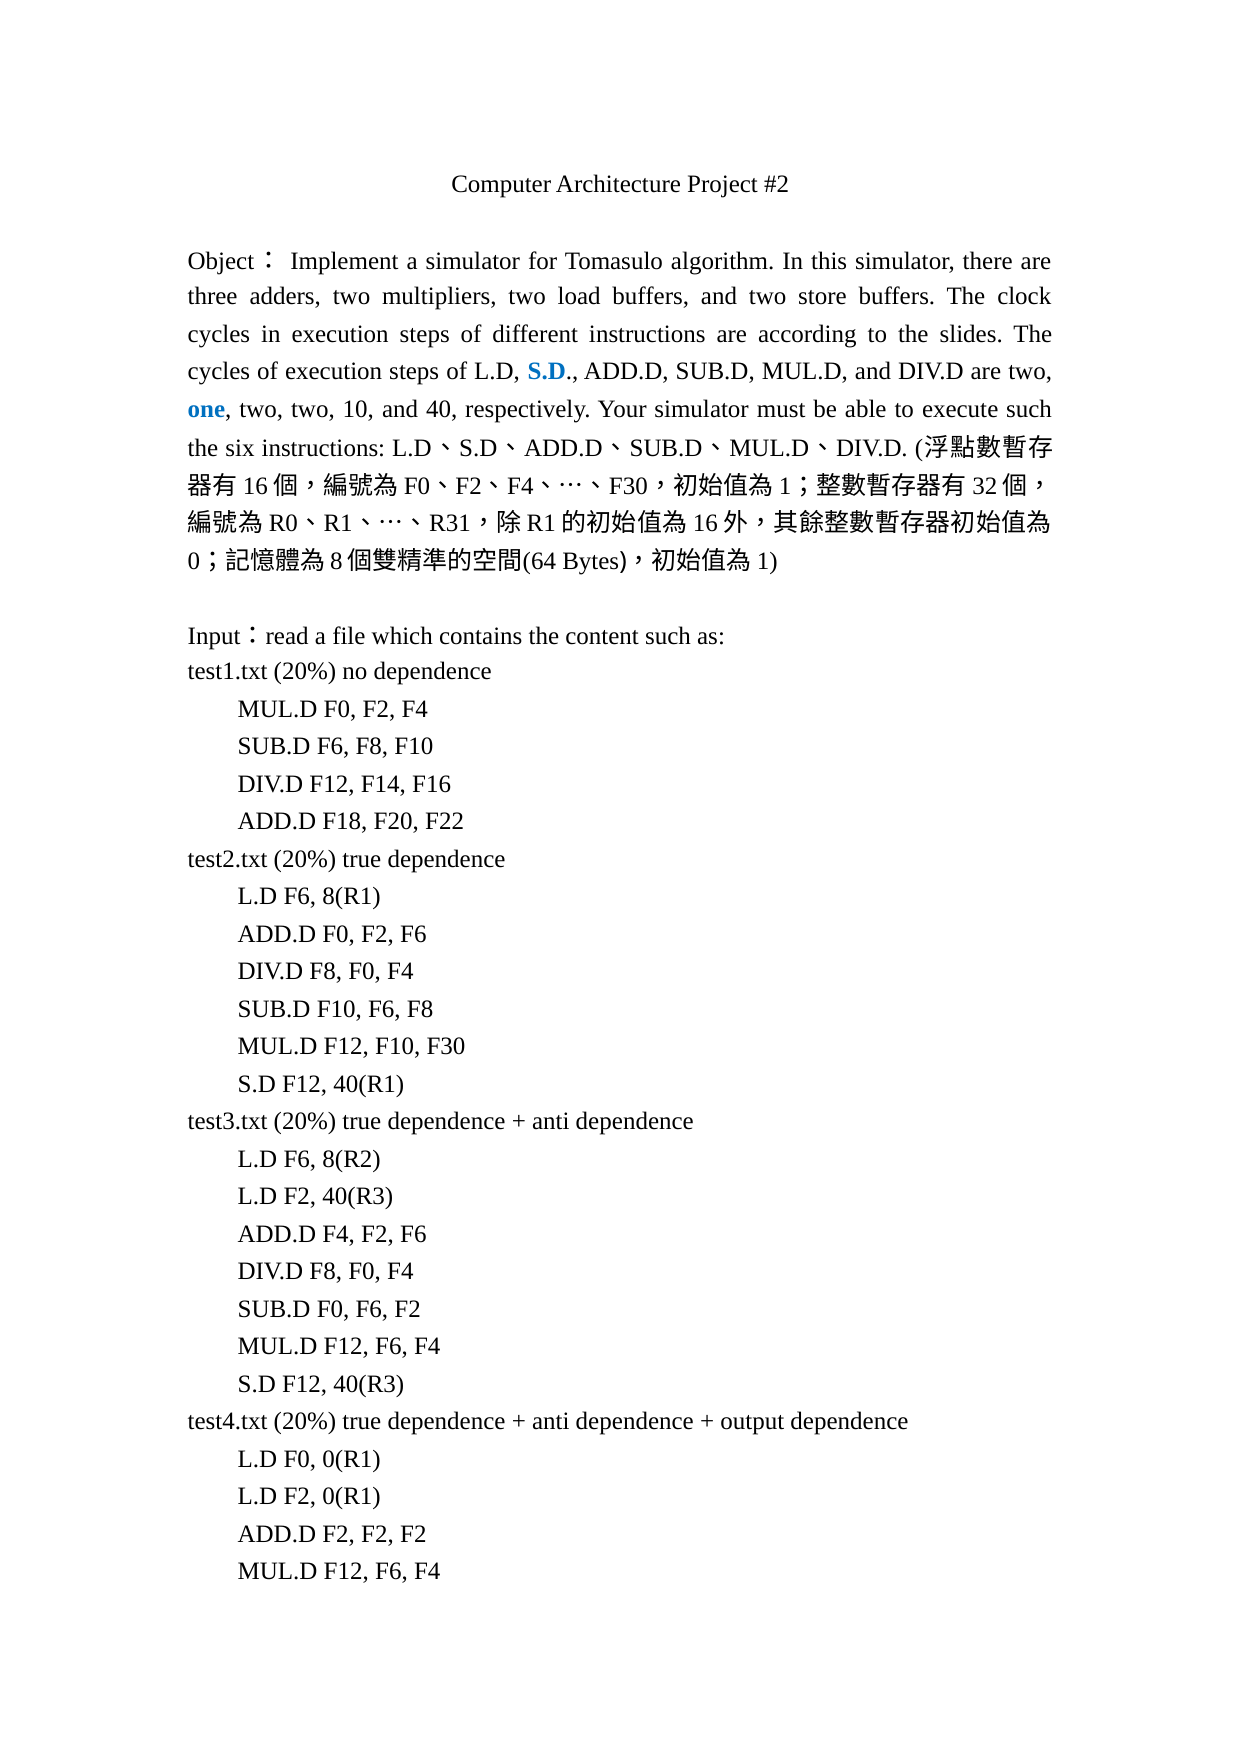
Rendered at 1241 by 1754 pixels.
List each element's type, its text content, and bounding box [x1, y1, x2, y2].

text Object： Implement a simulator for Tomasulo algorithm. In this simulator, there are three adders, two multipliers, two load buffers, and two store buffers. The clock cycles in execution steps of different instructions are according to the slides. The cycles of execution steps of L.D, S.D., ADD.D, SUB.D, MUL.D, and DIV.D are two, one, two, two, 10, and 40, respectively. Your simulator must be able to execute such the six instructions: L.D、S.D、ADD.D、SUB.D、MUL.D、DIV.D. (浮點數暫存器有16個，編號為F0、F2、F4、…、F30，初始值為1；整數暫存器有32個，編號為R0、R1、…、R31，除R1的初始值為16外，其餘整數暫存器初始值為0；記憶體為8個雙精準的空間(64 Bytes)，初始值為1) [187, 239, 1053, 577]
text L.D F6, 8(R1) [237, 877, 1053, 914]
text MUL.D F12, F10, F30 [237, 1027, 1053, 1064]
text ADD.D F2, F2, F2 [237, 1514, 1053, 1552]
text ADD.D F18, F20, F22 [237, 802, 1053, 839]
text SUB.D F0, F6, F2 [237, 1289, 1053, 1327]
text L.D F6, 8(R2) [237, 1139, 1053, 1177]
text L.D F2, 0(R1) [237, 1477, 1053, 1514]
text ADD.D F0, F2, F6 [237, 914, 1053, 952]
text S.D F12, 40(R3) [237, 1364, 1053, 1402]
text test4.txt (20%) true dependence + anti dependence + output dependence [187, 1402, 1053, 1439]
text SUB.D F6, F8, F10 [237, 727, 1053, 764]
text DIV.D F12, F14, F16 [237, 764, 1053, 802]
text test2.txt (20%) true dependence [187, 839, 1053, 877]
text Input：read a file which contains the content such as: [187, 614, 1053, 652]
text MUL.D F12, F6, F4 [237, 1327, 1053, 1364]
text SUB.D F10, F6, F8 [237, 989, 1053, 1027]
text DIV.D F8, F0, F4 [237, 1252, 1053, 1289]
text S.D F12, 40(R1) [237, 1064, 1053, 1102]
text Computer Architecture Project #2 [187, 164, 1053, 202]
text L.D F2, 40(R3) [237, 1177, 1053, 1214]
text MUL.D F0, F2, F4 [237, 689, 1053, 727]
text ADD.D F4, F2, F6 [237, 1214, 1053, 1252]
text DIV.D F8, F0, F4 [237, 952, 1053, 989]
text MUL.D F12, F6, F4 [237, 1552, 1053, 1589]
text test3.txt (20%) true dependence + anti dependence [187, 1102, 1053, 1139]
text test1.txt (20%) no dependence [187, 652, 1053, 689]
text L.D F0, 0(R1) [237, 1439, 1053, 1477]
